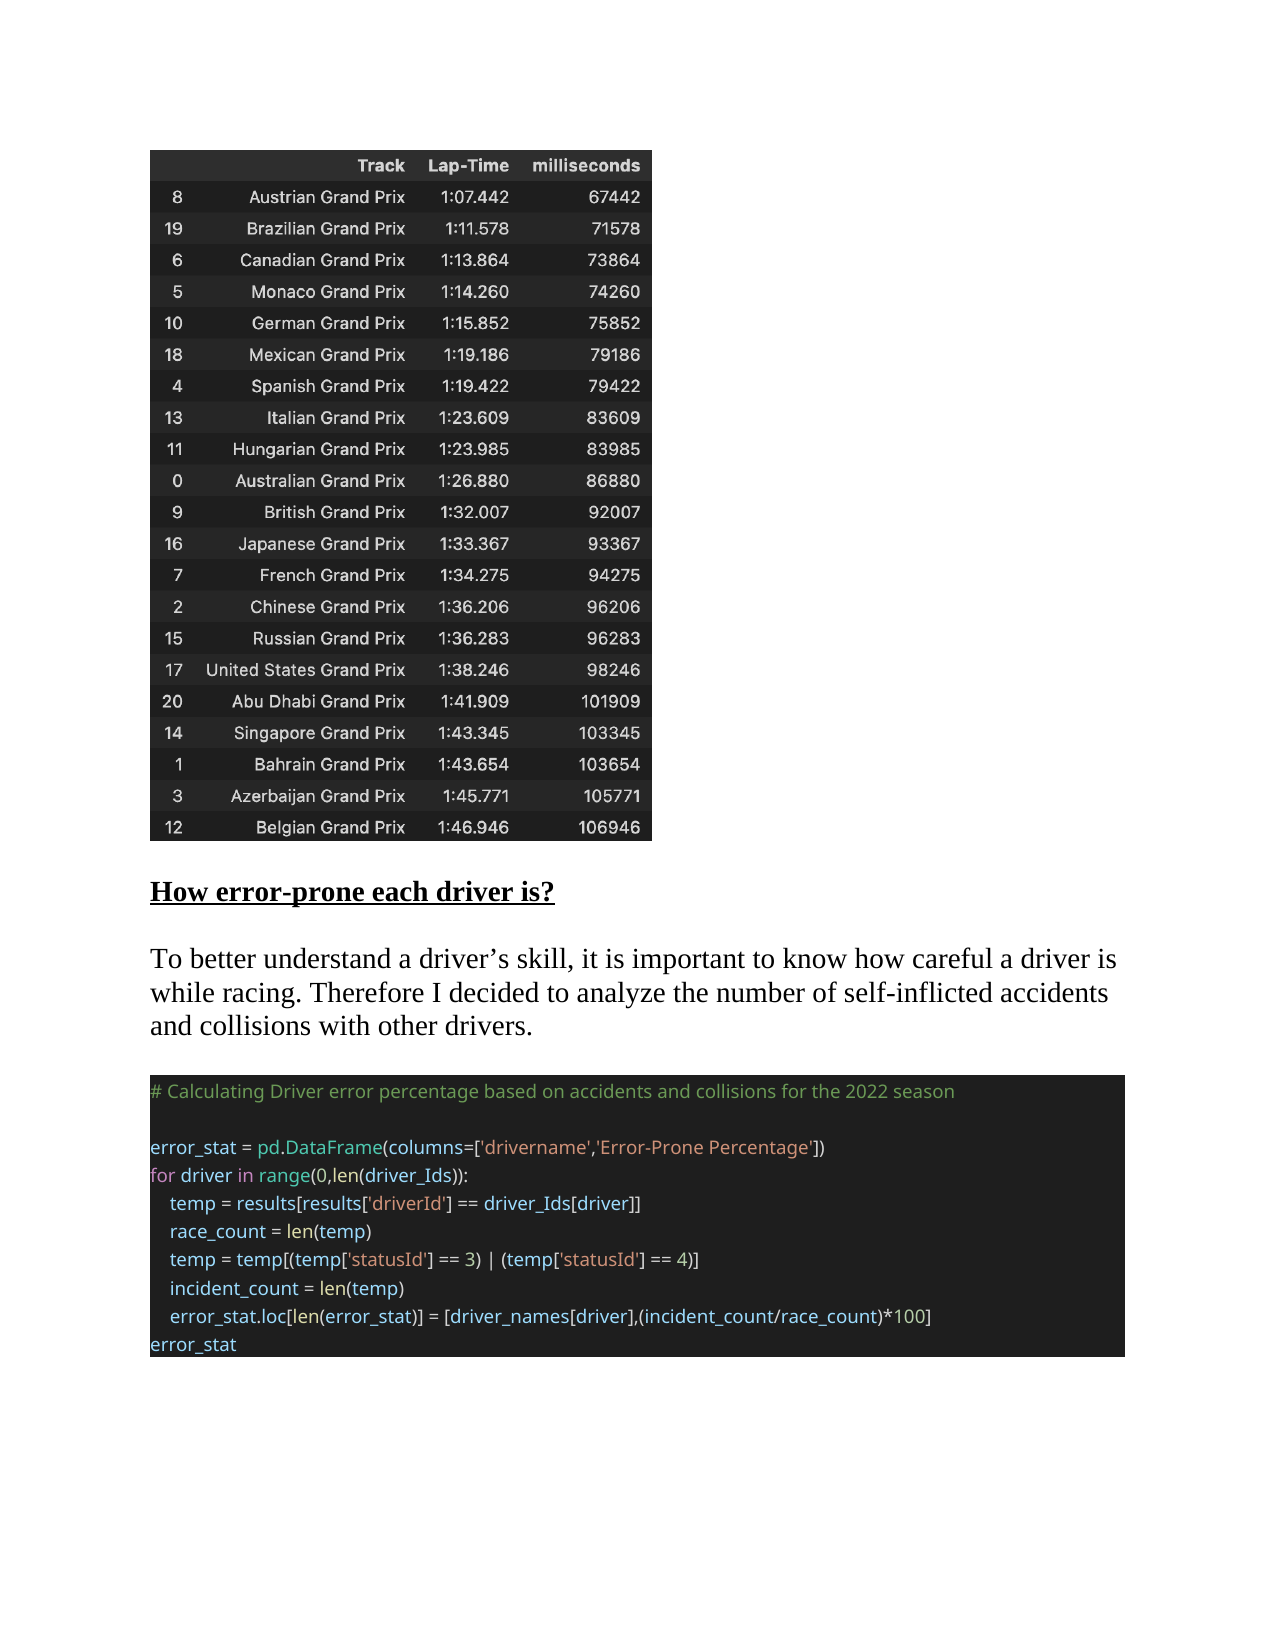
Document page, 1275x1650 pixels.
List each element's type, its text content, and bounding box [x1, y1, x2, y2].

text error_stat [150, 1328, 1125, 1357]
text # Calculating Driver error percentage based on accidents and collisions for the 2022 season [150, 1075, 1125, 1103]
text race_count = len(temp) [150, 1216, 1125, 1244]
text incident_count = len(temp) [150, 1272, 1125, 1300]
text for driver in range(0,len(driver_Ids)): [150, 1160, 1125, 1188]
text temp = temp[(temp['statusId'] == 3) | (temp['statusId'] == 4)] [150, 1244, 1125, 1272]
text How error-prone each driver is? [150, 874, 1125, 908]
text error_stat = pd.DataFrame(columns=['drivername','Error-Prone Percentage']) [150, 1132, 1125, 1160]
picture [150, 150, 652, 841]
text error_stat.loc[len(error_stat)] = [driver_names[driver],(incident_count/race_count)*100] [150, 1300, 1125, 1328]
text To better understand a driver’s skill, it is important to know how careful a driver is while racing. Therefore I decided to analyze the number of self-inflicted accidents and collisions with other drivers. [150, 941, 1125, 1042]
text temp = results[results['driverId'] == driver_Ids[driver]] [150, 1188, 1125, 1216]
